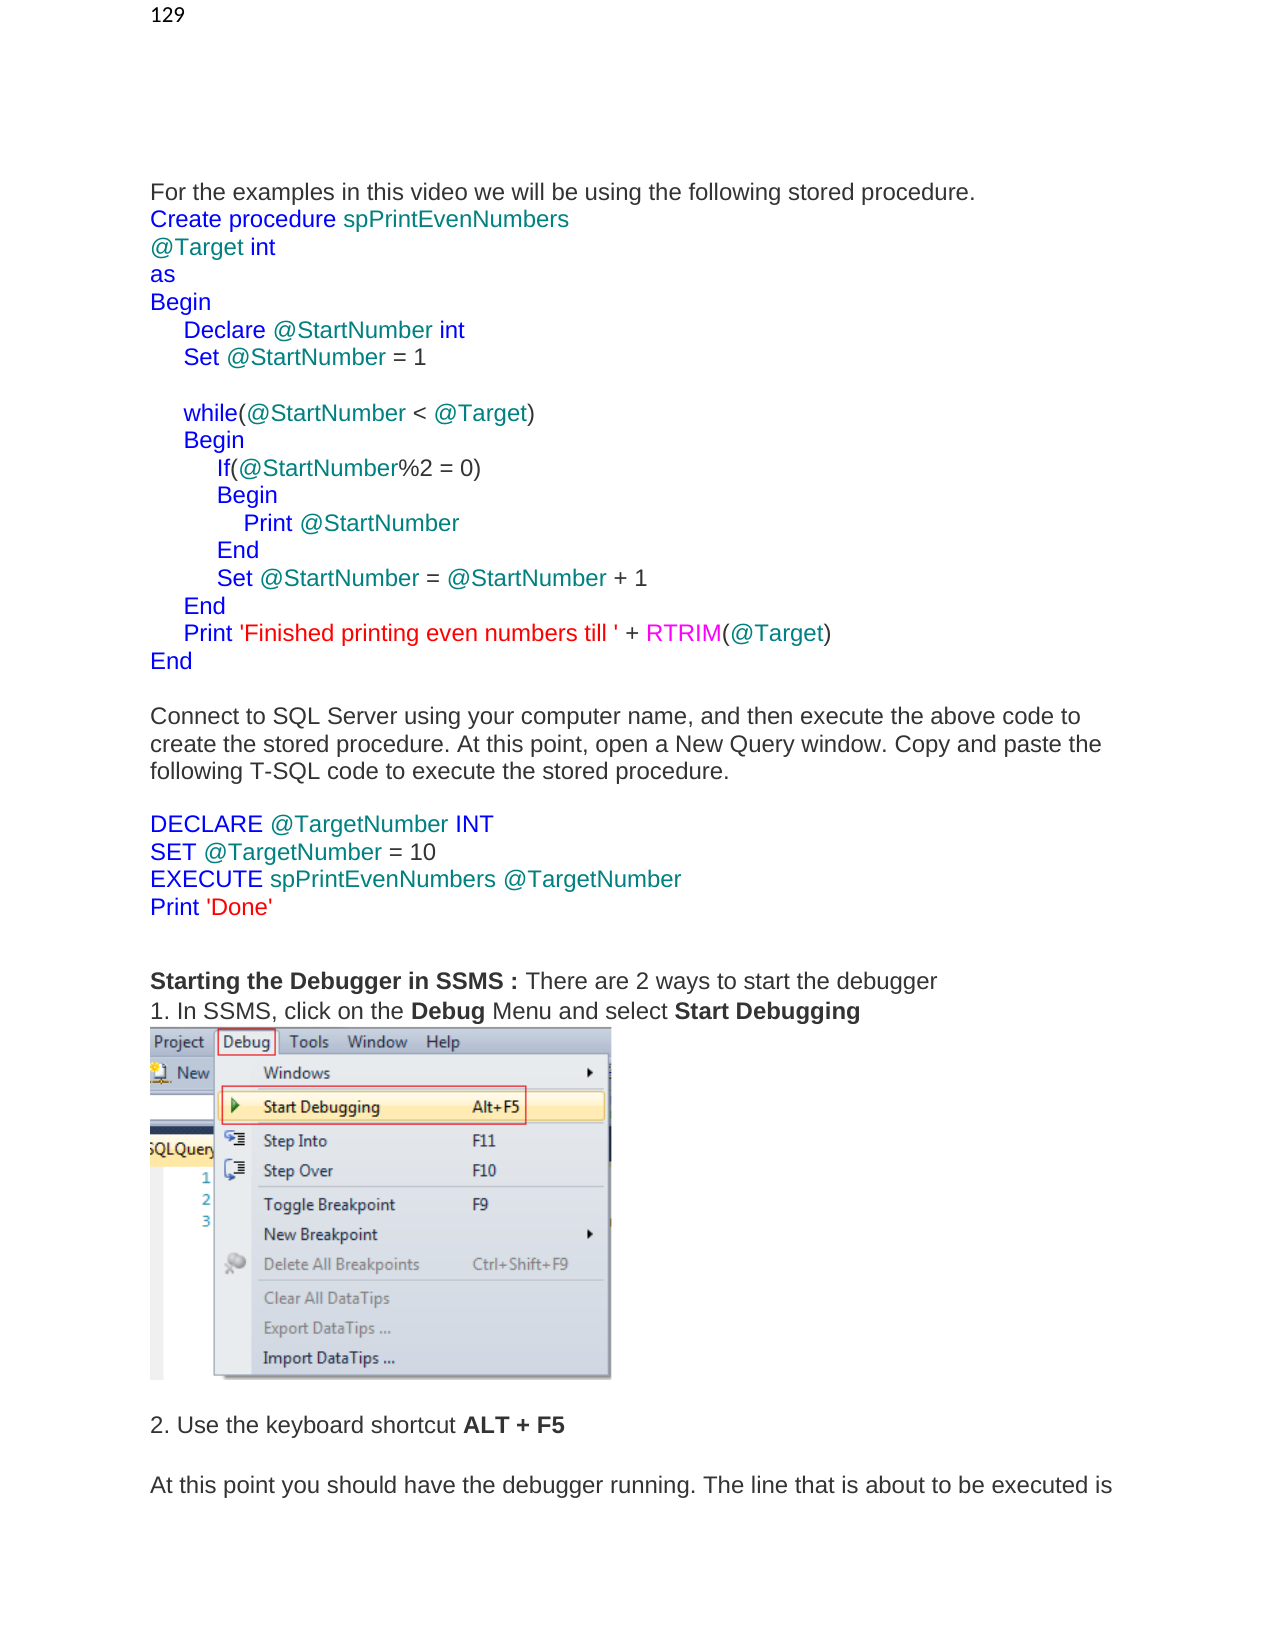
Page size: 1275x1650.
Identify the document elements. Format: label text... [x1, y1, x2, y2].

text Set @StartNumber = @StartNumber + 1 [150, 564, 1125, 592]
text SET @TargetNumber = 10 [150, 837, 1125, 865]
picture [150, 1026, 612, 1380]
text @Target int [150, 233, 1125, 260]
text DECLARE @TargetNumber INT [150, 810, 1125, 837]
text Begin [150, 288, 1125, 316]
text EXECUTE spPrintEvenNumbers @TargetNumber [150, 865, 1125, 893]
text If(@StartNumber%2 = 0) [150, 454, 1125, 481]
text Print @StartNumber [150, 509, 1125, 536]
text End [150, 592, 1125, 619]
text End [150, 536, 1125, 564]
text Set @StartNumber = 1 [150, 343, 1125, 371]
text End [150, 647, 1125, 674]
text Begin [150, 426, 1125, 454]
text Begin [150, 481, 1125, 509]
text Declare @StartNumber int [150, 316, 1125, 343]
text while(@StartNumber < @Target) [150, 398, 1125, 426]
text as [150, 260, 1125, 288]
text Create procedure spPrintEvenNumbers [150, 205, 1125, 233]
text Print 'Done' [150, 893, 1125, 920]
text Connect to SQL Server using your computer name, and then execute the above code to create the stored procedure. At this point, open a New Query window. Copy and paste the following T-SQL code to execute the stored procedure. [150, 674, 1125, 785]
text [150, 150, 1125, 205]
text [150, 937, 1125, 1499]
text Print 'Finished printing even numbers till ' + RTRIM(@Target) [150, 619, 1125, 647]
